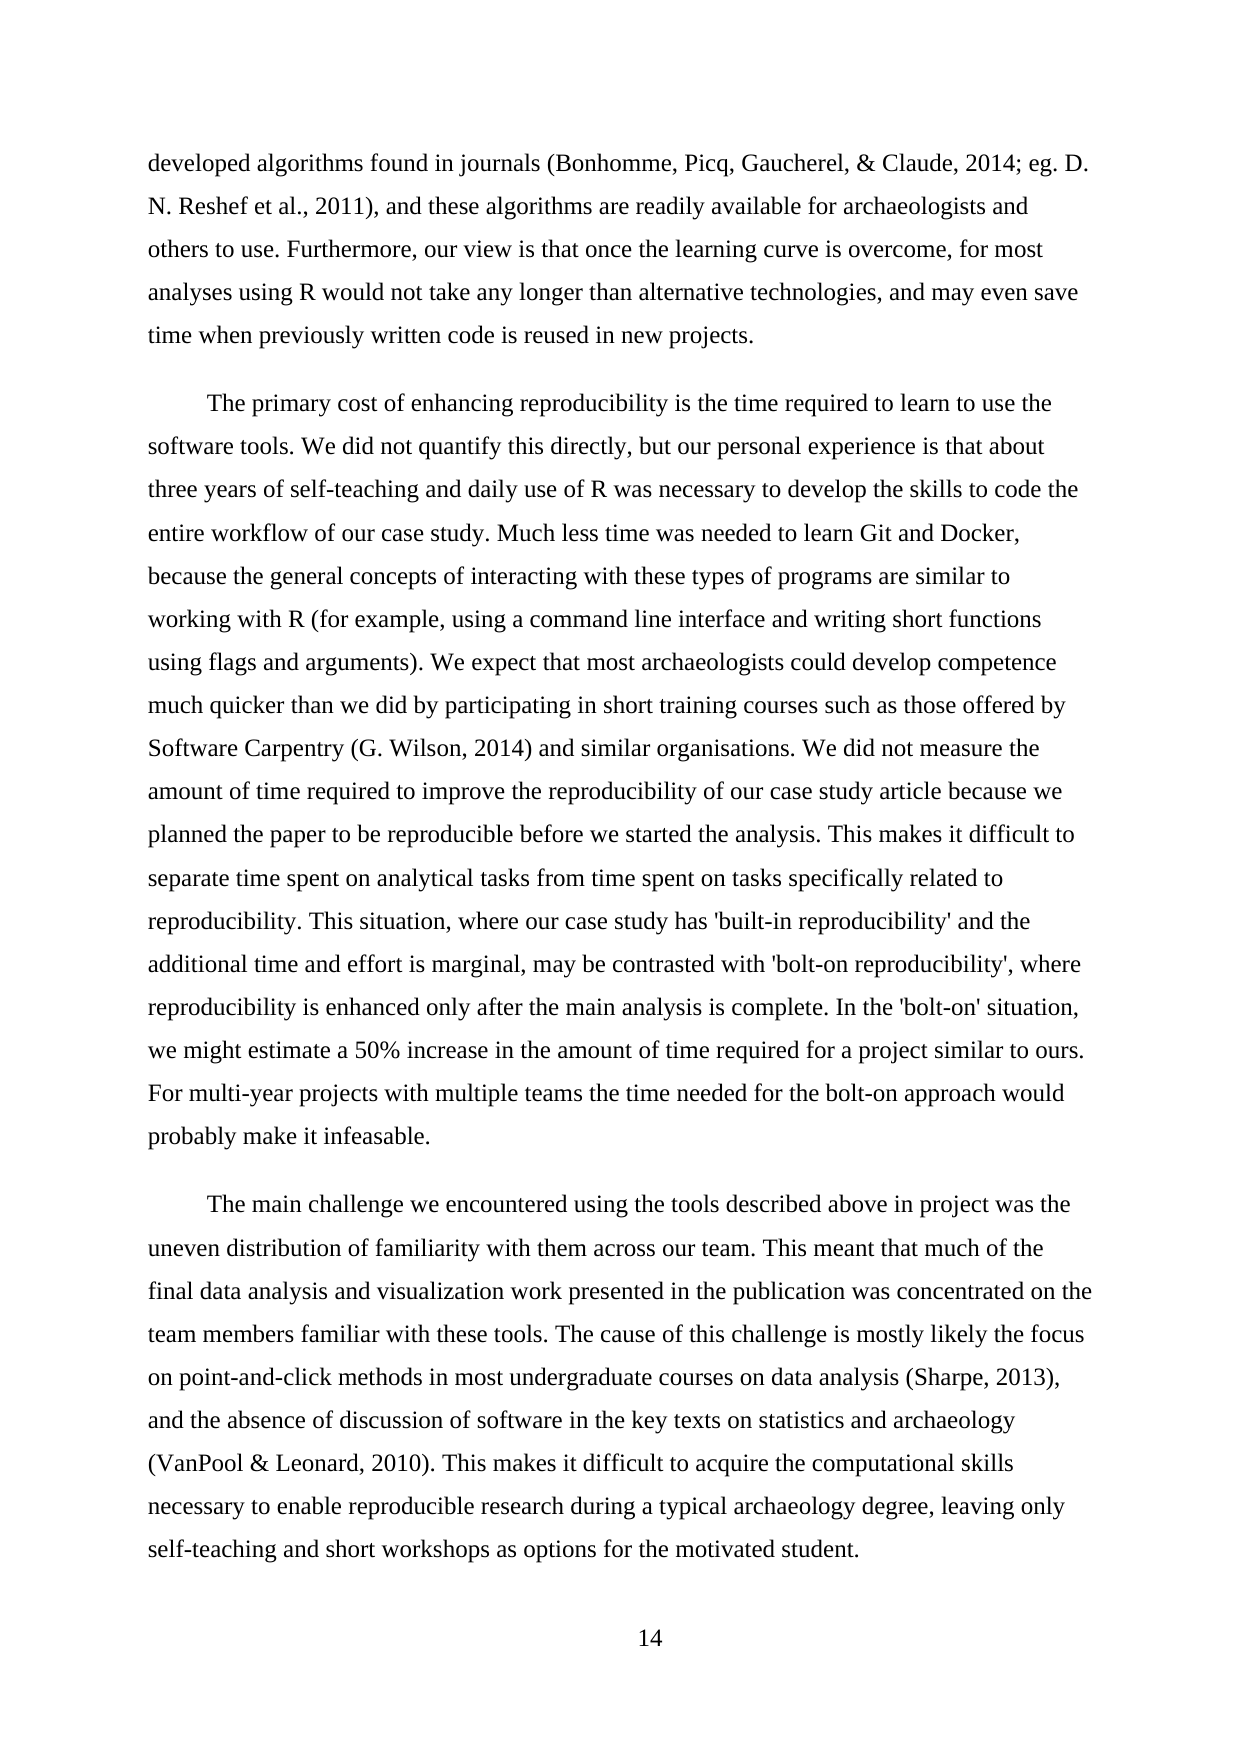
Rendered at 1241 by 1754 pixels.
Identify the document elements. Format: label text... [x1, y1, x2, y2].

text The main challenge we encountered using the tools described above in project was the uneven distribution of familiarity with them across our team. This meant that much of the final data analysis and visualization work presented in the publication was concentrated on the team members familiar with these tools. The cause of this challenge is mostly likely the focus on point-and-click methods in most undergraduate courses on data analysis (Sharpe, 2013), and the absence of discussion of software in the key texts on statistics and archaeology (VanPool & Leonard, 2010). This makes it difficult to acquire the computational skills necessary to enable reproducible research during a typical archaeology degree, leaving only self-teaching and short workshops as options for the motivated student. [148, 1189, 1093, 1563]
text The primary cost of enhancing reproducibility is the time required to learn to use the software tools. We did not quantify this directly, but our personal experience is that about three years of self-teaching and daily use of R was necessary to develop the skills to code the entire workflow of our case study. Much less time was needed to learn Git and Docker, because the general concepts of interacting with these types of programs are similar to working with R (for example, using a command line interface and writing short functions using flags and arguments). We expect that most archaeologists could develop competence much quicker than we did by participating in short training courses such as those offered by Software Carpentry (G. Wilson, 2014) and similar organisations. We did not measure the amount of time required to improve the reproducibility of our case study article because we planned the paper to be reproducible before we started the analysis. This makes it difficult to separate time spent on analytical tasks from time spent on tasks specifically related to reproducibility. This situation, where our case study has 'built-in reproducibility' and the additional time and effort is marginal, may be contrasted with 'bolt-on reproducibility', where reproducibility is enhanced only after the main analysis is complete. In the 'bolt-on' situation, we might estimate a 50% increase in the amount of time required for a project similar to ours. For multi-year projects with multiple teams the time needed for the bolt-on approach would probably make it infeasable. [148, 388, 1093, 1150]
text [148, 148, 1093, 349]
